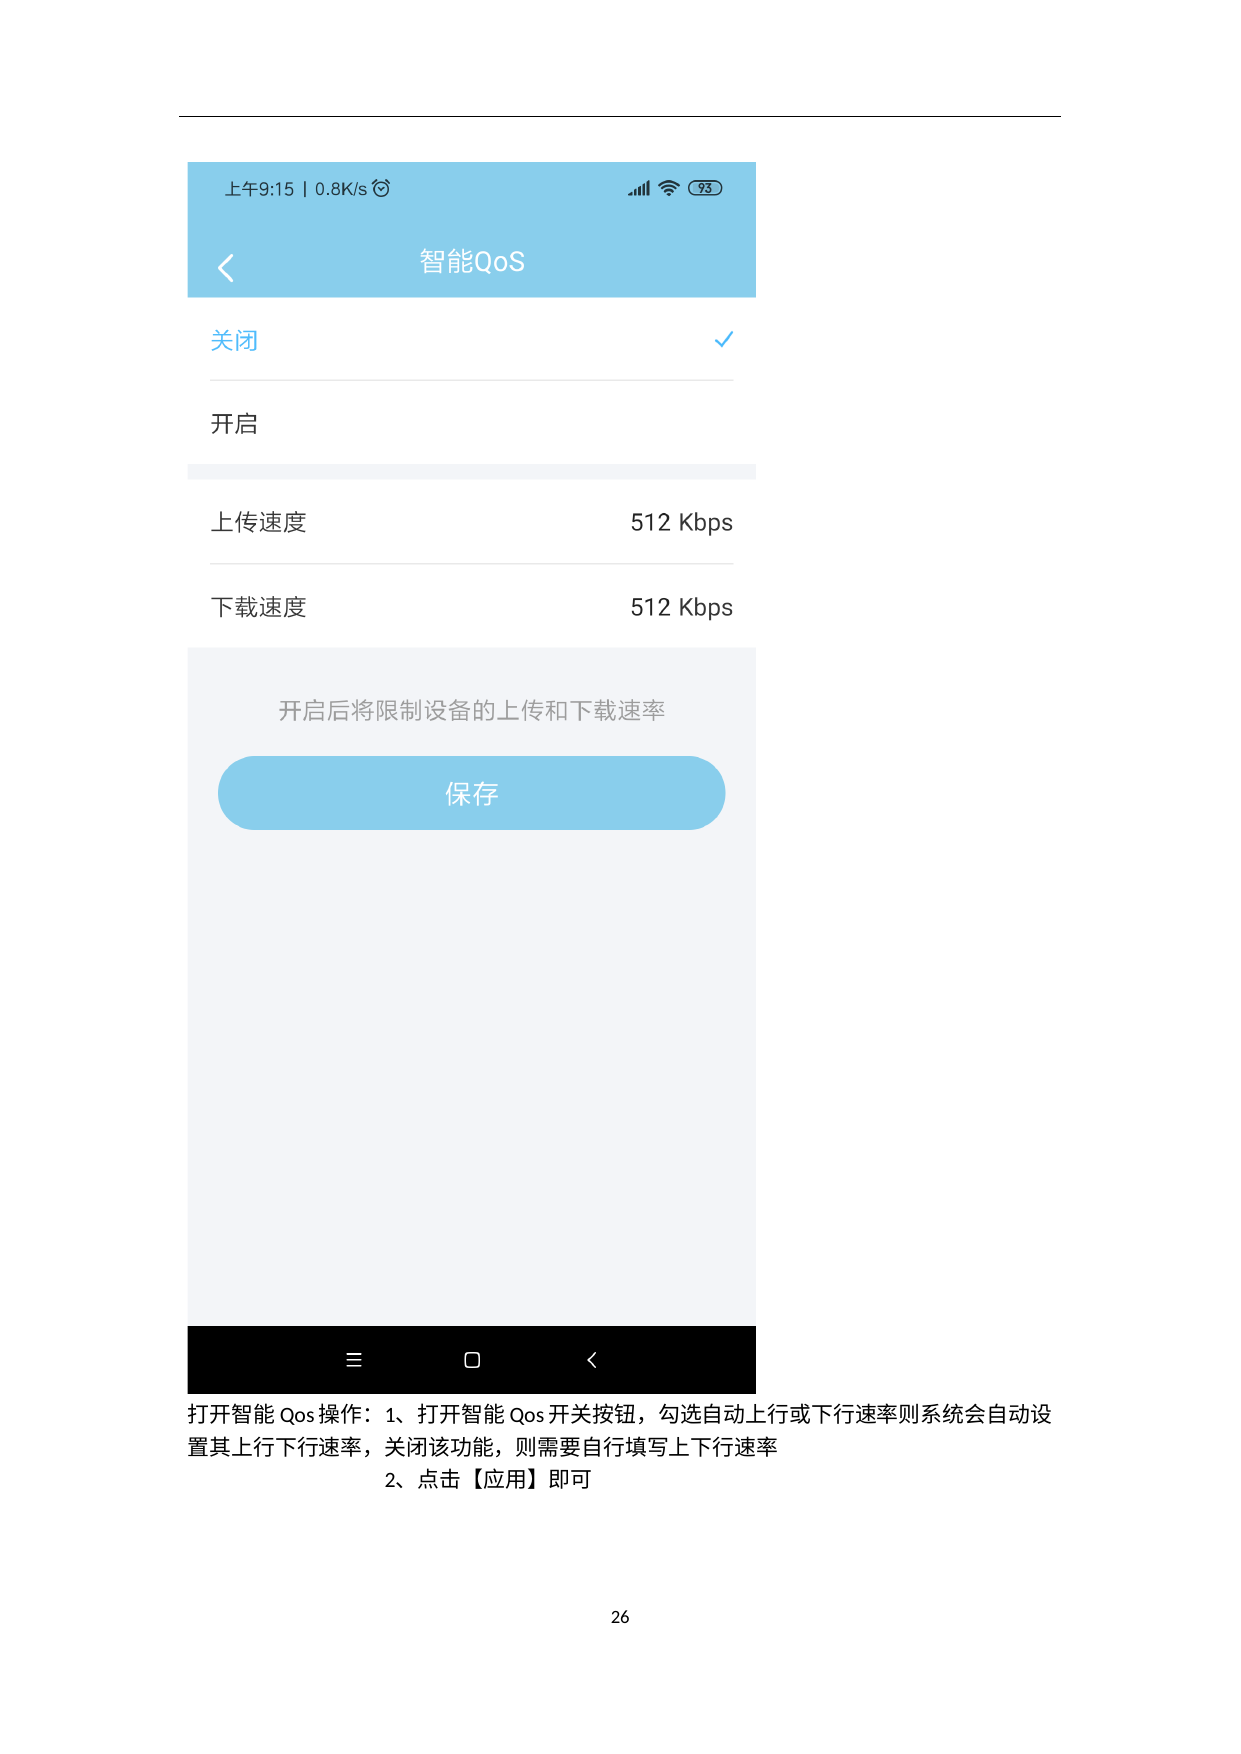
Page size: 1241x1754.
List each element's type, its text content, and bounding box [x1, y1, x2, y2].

picture [187, 162, 756, 1394]
text 2、点击【应用】即可 [319, 1462, 1053, 1494]
text 打开智能Qos操作：1、打开智能Qos开关按钮，勾选自动上行或下行速率则系统会自动设置其上行下行速率，关闭该功能，则需要自行填写上下行速率 [187, 1397, 1053, 1462]
